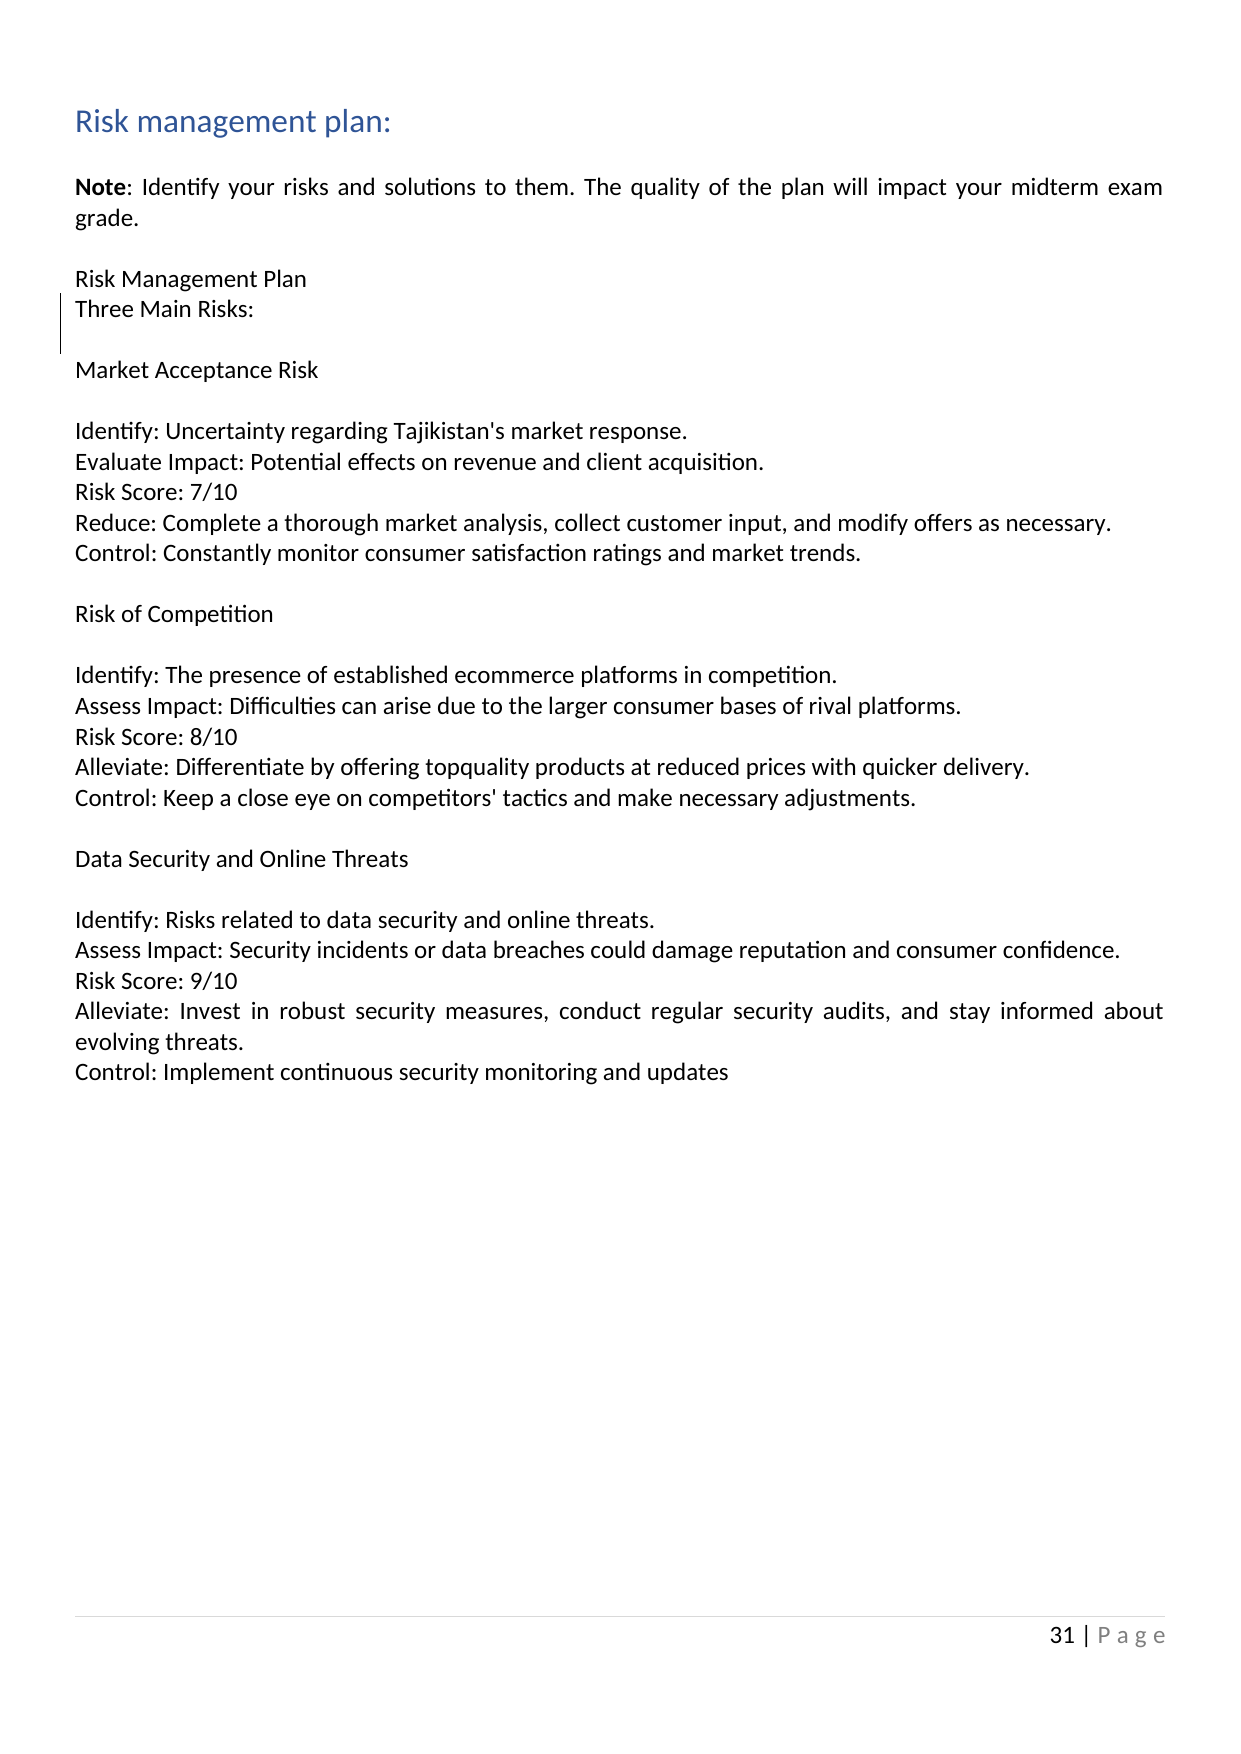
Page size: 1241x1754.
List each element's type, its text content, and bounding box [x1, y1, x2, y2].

text Control: Implement continuous security monitoring and updates [75, 1056, 1165, 1087]
text Risk Management Plan [75, 263, 1165, 293]
text Alleviate: Differentiate by offering topquality products at reduced prices with quicker delivery. [75, 751, 1165, 782]
text Alleviate: Invest in robust security measures, conduct regular security audits, and stay informed about evolving threats. [75, 995, 1165, 1056]
text Identify: Uncertainty regarding Tajikistan's market response. [75, 415, 1165, 446]
text Market Acceptance Risk [75, 354, 1165, 385]
text Control: Constantly monitor consumer satisfaction ratings and market trends. [75, 537, 1165, 568]
text Assess Impact: Difficulties can arise due to the larger consumer bases of rival platforms. [75, 690, 1165, 721]
text Risk Score: 7/10 [75, 476, 1165, 507]
text Reduce: Complete a thorough market analysis, collect customer input, and modify offers as necessary. [75, 507, 1165, 537]
text Risk Score: 8/10 [75, 721, 1165, 751]
text Three Main Risks: [75, 293, 1165, 324]
text Risk Score: 9/10 [75, 965, 1165, 995]
text Assess Impact: Security incidents or data breaches could damage reputation and consumer confidence. [75, 934, 1165, 965]
text Risk of Competition [75, 598, 1165, 629]
text Identify: The presence of established ecommerce platforms in competition. [75, 659, 1165, 690]
text Control: Keep a close eye on competitors' tactics and make necessary adjustments. [75, 782, 1165, 812]
text Data Security and Online Threats [75, 843, 1165, 873]
text Note: Identify your risks and solutions to them. The quality of the plan will impact your midterm exam grade. [75, 171, 1165, 232]
text Evaluate Impact: Potential effects on revenue and client acquisition. [75, 446, 1165, 476]
text Identify: Risks related to data security and online threats. [75, 904, 1165, 934]
subtitle Risk management plan: [75, 100, 1165, 141]
